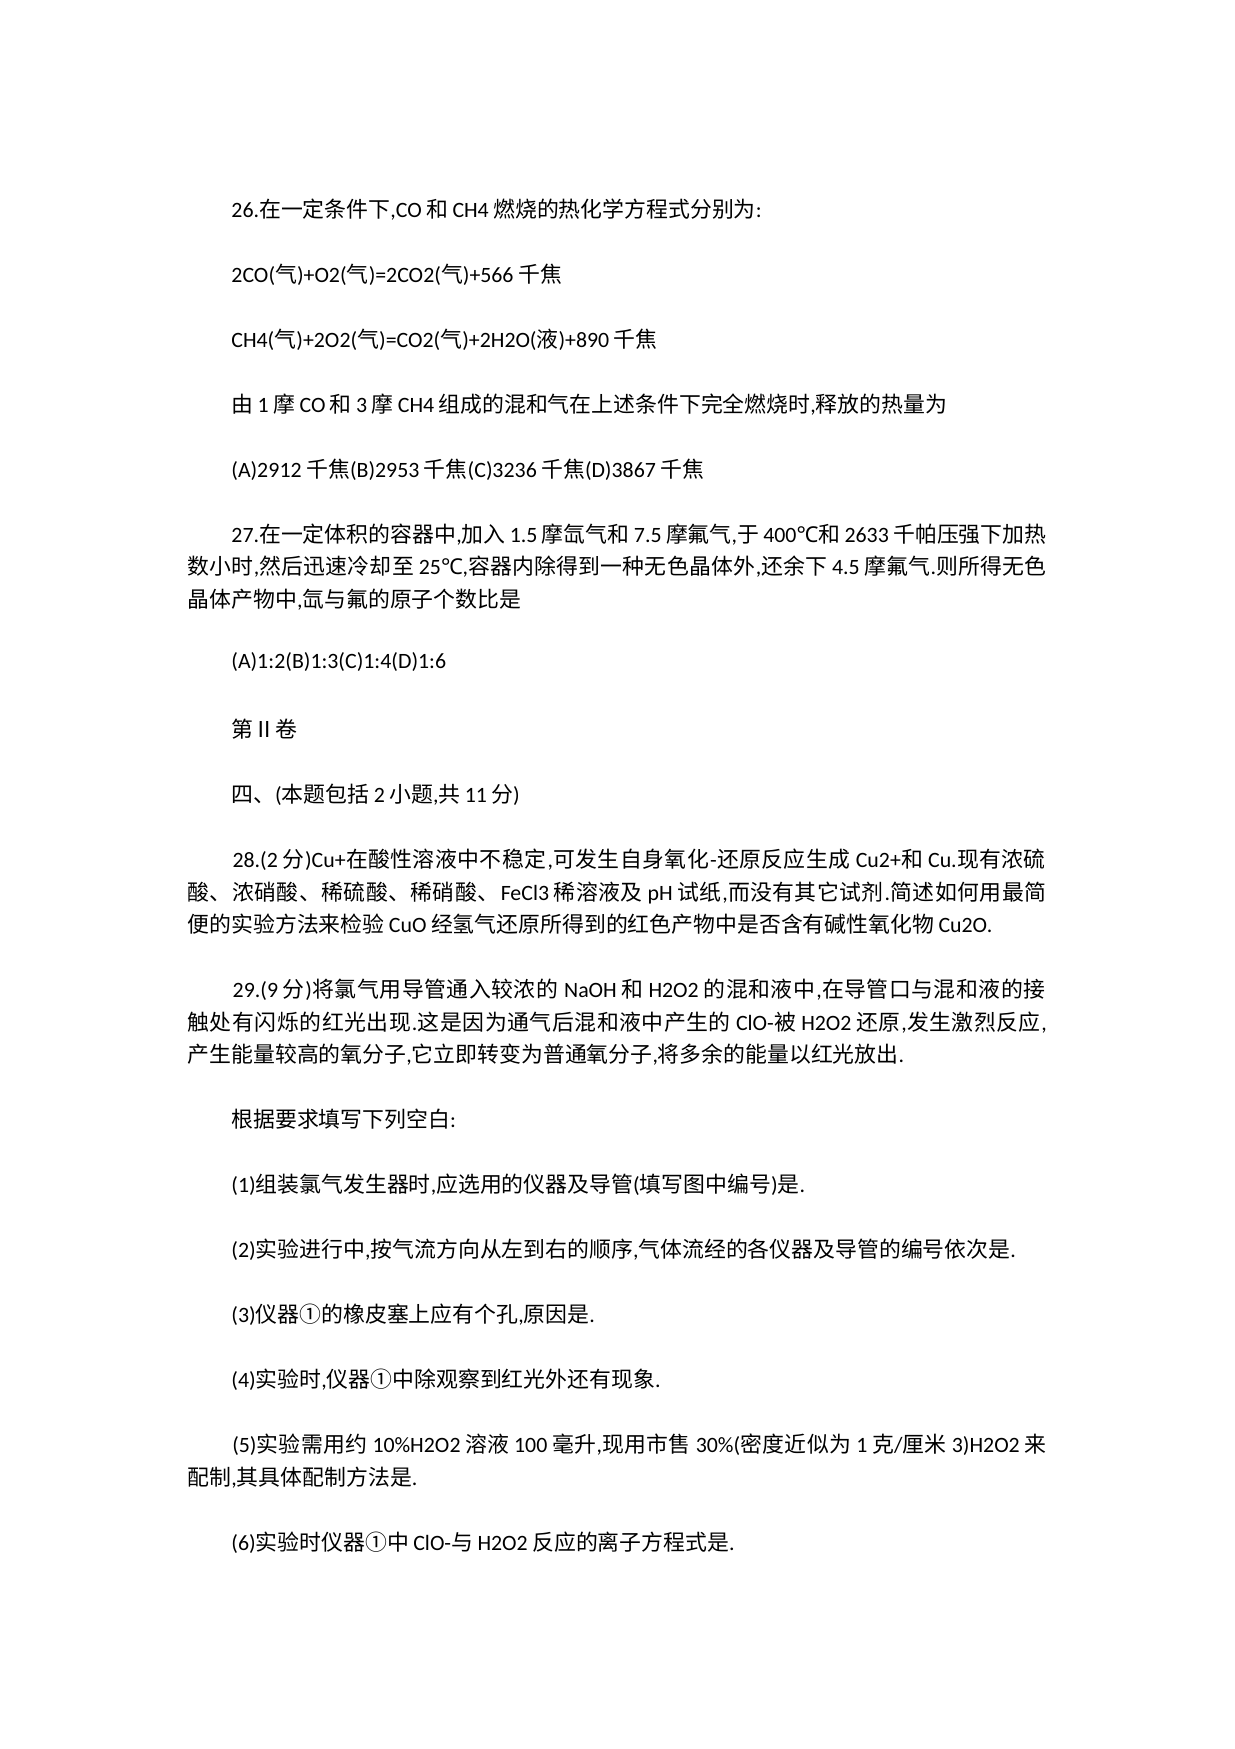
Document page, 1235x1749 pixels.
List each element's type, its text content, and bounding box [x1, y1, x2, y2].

text 由1摩CO和3摩CH4组成的混和气在上述条件下完全燃烧时,释放的热量为 [187, 387, 1047, 419]
text 2CO(气)+O2(气)=2CO2(气)+566千焦 [187, 257, 1047, 289]
text 27.在一定体积的容器中,加入1.5摩氙气和7.5摩氟气,于400℃和2633千帕压强下加热数小时,然后迅速冷却至25℃,容器内除得到一种无色晶体外,还余下4.5摩氟气.则所得无色晶体产物中,氙与氟的原子个数比是 [187, 517, 1047, 614]
text 26.在一定条件下,CO和CH4燃烧的热化学方程式分别为: [187, 192, 1047, 224]
text 28.(2分)Cu+在酸性溶液中不稳定,可发生自身氧化-还原反应生成Cu2+和Cu.现有浓硫酸、浓硝酸、稀硫酸、稀硝酸、FeCl3稀溶液及pH试纸,而没有其它试剂.简述如何用最简便的实验方法来检验CuO经氢气还原所得到的红色产物中是否含有碱性氧化物Cu2O. [187, 842, 1047, 939]
text CH4(气)+2O2(气)=CO2(气)+2H2O(液)+890千焦 [187, 322, 1047, 354]
text (6)实验时仪器①中ClO-与H2O2反应的离子方程式是. [187, 1524, 1047, 1557]
text 29.(9分)将氯气用导管通入较浓的NaOH和H2O2的混和液中,在导管口与混和液的接触处有闪烁的红光出现.这是因为通气后混和液中产生的ClO-被H2O2还原,发生激烈反应,产生能量较高的氧分子,它立即转变为普通氧分子,将多余的能量以红光放出. [187, 972, 1047, 1069]
text (4)实验时,仪器①中除观察到红光外还有现象. [187, 1362, 1047, 1394]
text (A)2912千焦(B)2953千焦(C)3236千焦(D)3867千焦 [187, 452, 1047, 484]
text (A)1:2(B)1:3(C)1:4(D)1:6 [187, 647, 1047, 679]
text 根据要求填写下列空白: [187, 1102, 1047, 1134]
text 第Ⅱ卷 [187, 712, 1047, 744]
text (5)实验需用约10%H2O2溶液100毫升,现用市售30%(密度近似为1克/厘米3)H2O2来配制,其具体配制方法是. [187, 1427, 1047, 1492]
text (3)仪器①的橡皮塞上应有个孔,原因是. [187, 1297, 1047, 1329]
text (2)实验进行中,按气流方向从左到右的顺序,气体流经的各仪器及导管的编号依次是. [187, 1232, 1047, 1264]
text 四、(本题包括2小题,共11分) [187, 777, 1047, 809]
text (1)组装氯气发生器时,应选用的仪器及导管(填写图中编号)是. [187, 1167, 1047, 1199]
